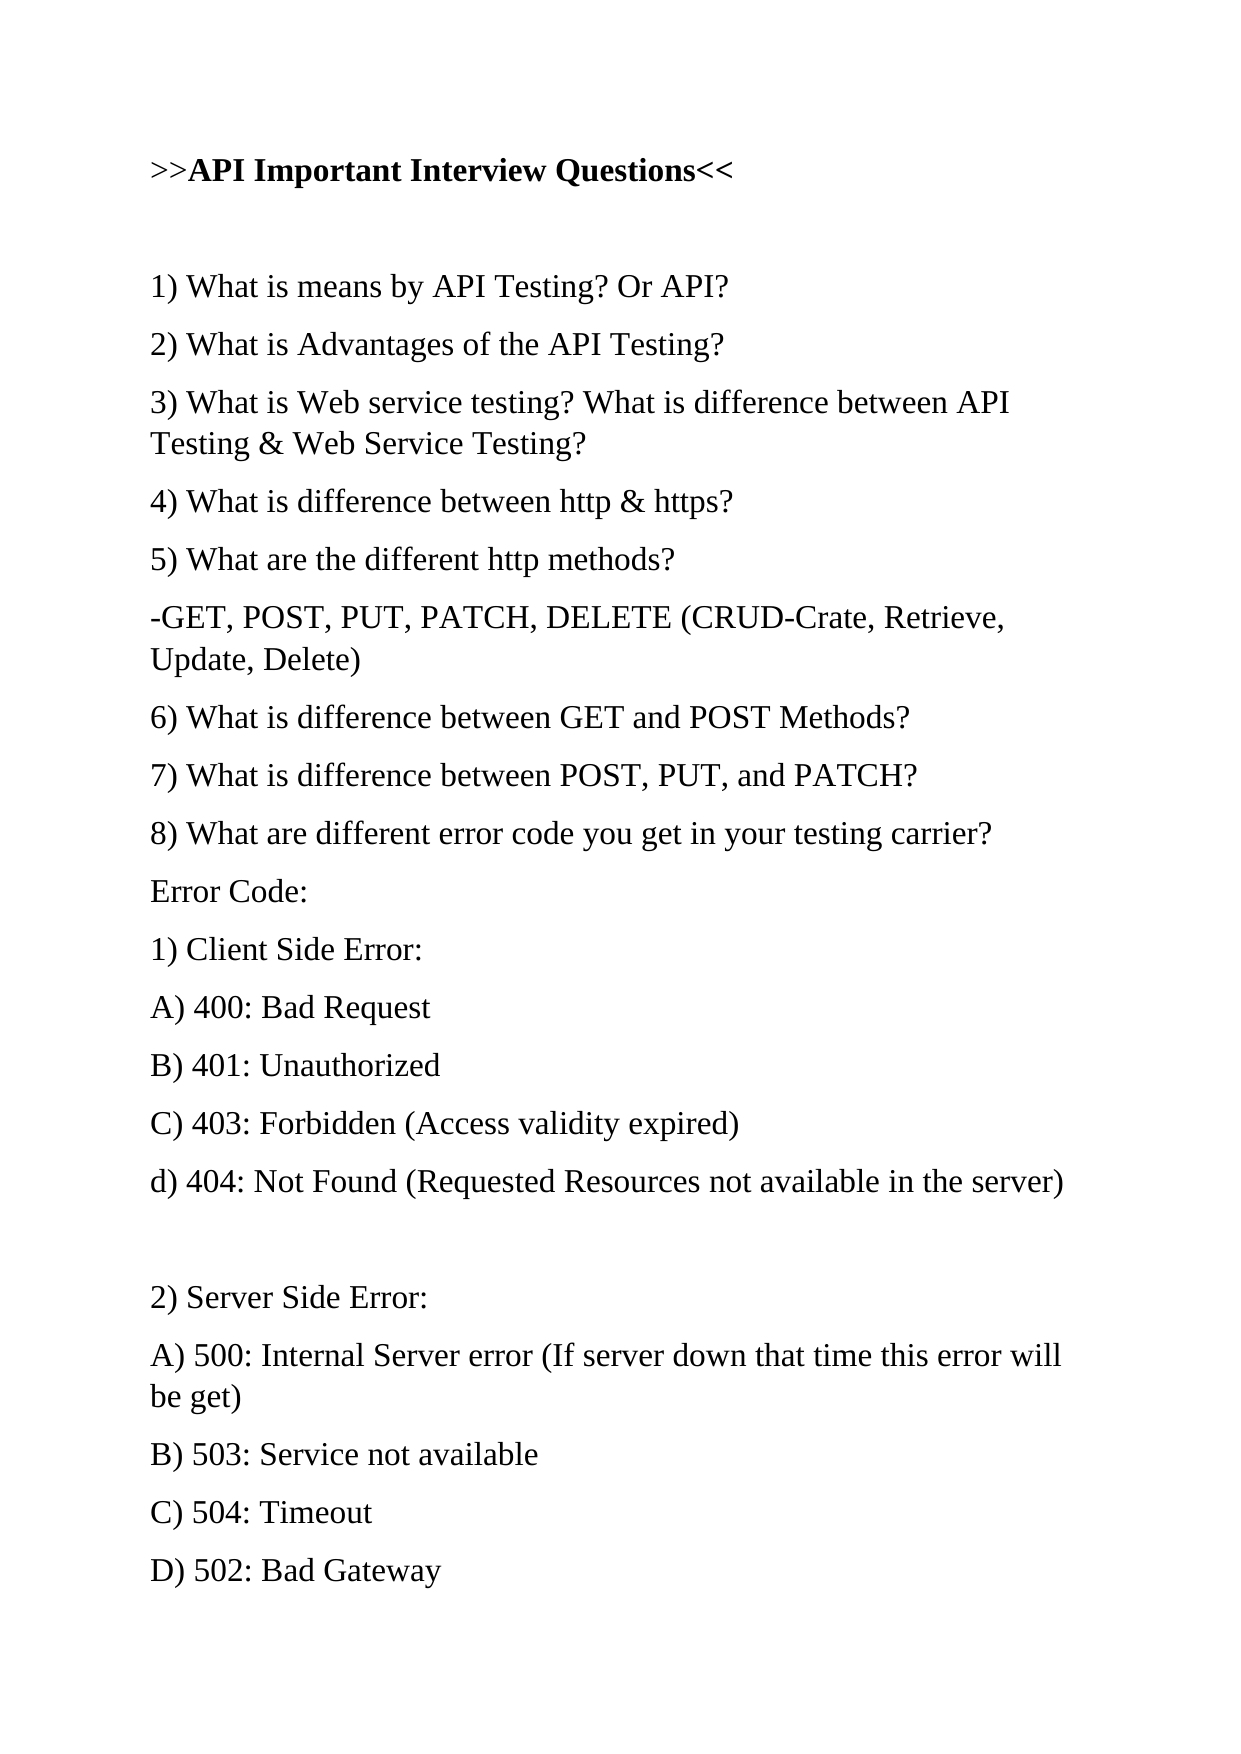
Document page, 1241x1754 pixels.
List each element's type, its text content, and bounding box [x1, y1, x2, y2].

text 1) What is means by API Testing? Or API? [150, 266, 1090, 304]
text 5) What are the different http methods? [150, 539, 1090, 578]
text 8) What are different error code you get in your testing carrier? [150, 813, 1090, 851]
text 2) Server Side Error: [150, 1277, 1090, 1315]
text 1) Client Side Error: [150, 929, 1090, 967]
text d) 404: Not Found (Requested Resources not available in the server) [150, 1161, 1090, 1199]
text B) 503: Service not available [150, 1434, 1090, 1473]
text 2) What is Advantages of the API Testing? [150, 324, 1090, 362]
text 7) What is difference between POST, PUT, and PATCH? [150, 755, 1090, 793]
text Error Code: [150, 871, 1090, 909]
text -GET, POST, PUT, PATCH, DELETE (CRUD-Crate, Retrieve, Update, Delete) [150, 597, 1090, 677]
text 4) What is difference between http & https? [150, 481, 1090, 520]
text 3) What is Web service testing? What is difference between API Testing & Web Service Testing? [150, 382, 1090, 462]
text C) 504: Timeout [150, 1492, 1090, 1531]
text B) 401: Unauthorized [150, 1045, 1090, 1083]
text A) 500: Internal Server error (If server down that time this error will be get) [150, 1335, 1090, 1415]
text A) 400: Bad Request [150, 987, 1090, 1025]
text >>API Important Interview Questions<< [150, 150, 1090, 188]
text C) 403: Forbidden (Access validity expired) [150, 1103, 1090, 1141]
text 6) What is difference between GET and POST Methods? [150, 697, 1090, 735]
text D) 502: Bad Gateway [150, 1551, 1090, 1589]
